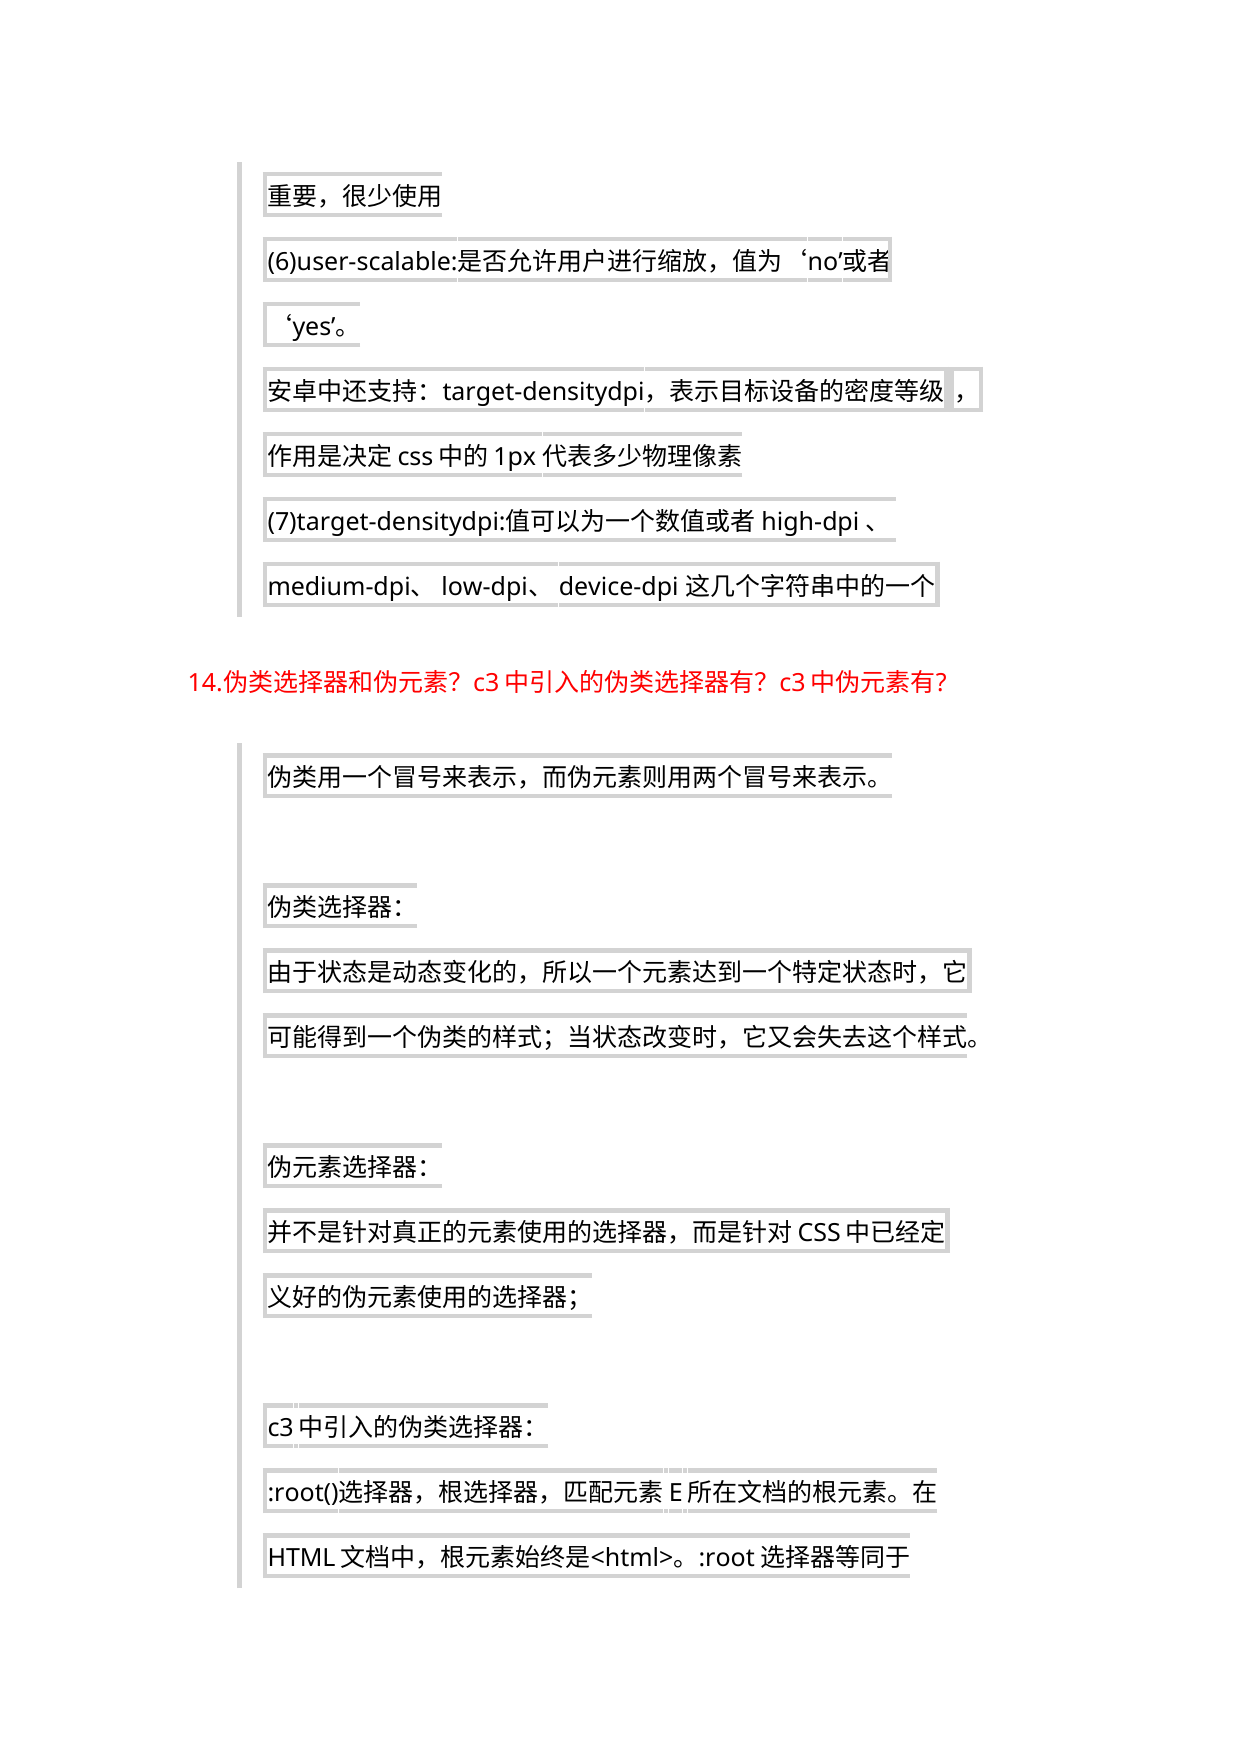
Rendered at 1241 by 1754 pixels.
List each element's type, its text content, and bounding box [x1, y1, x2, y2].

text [242, 162, 978, 617]
text 14.伪类选择器和伪元素？c3中引入的伪类选择器有？c3中伪元素有? [187, 648, 1053, 713]
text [242, 743, 978, 1588]
